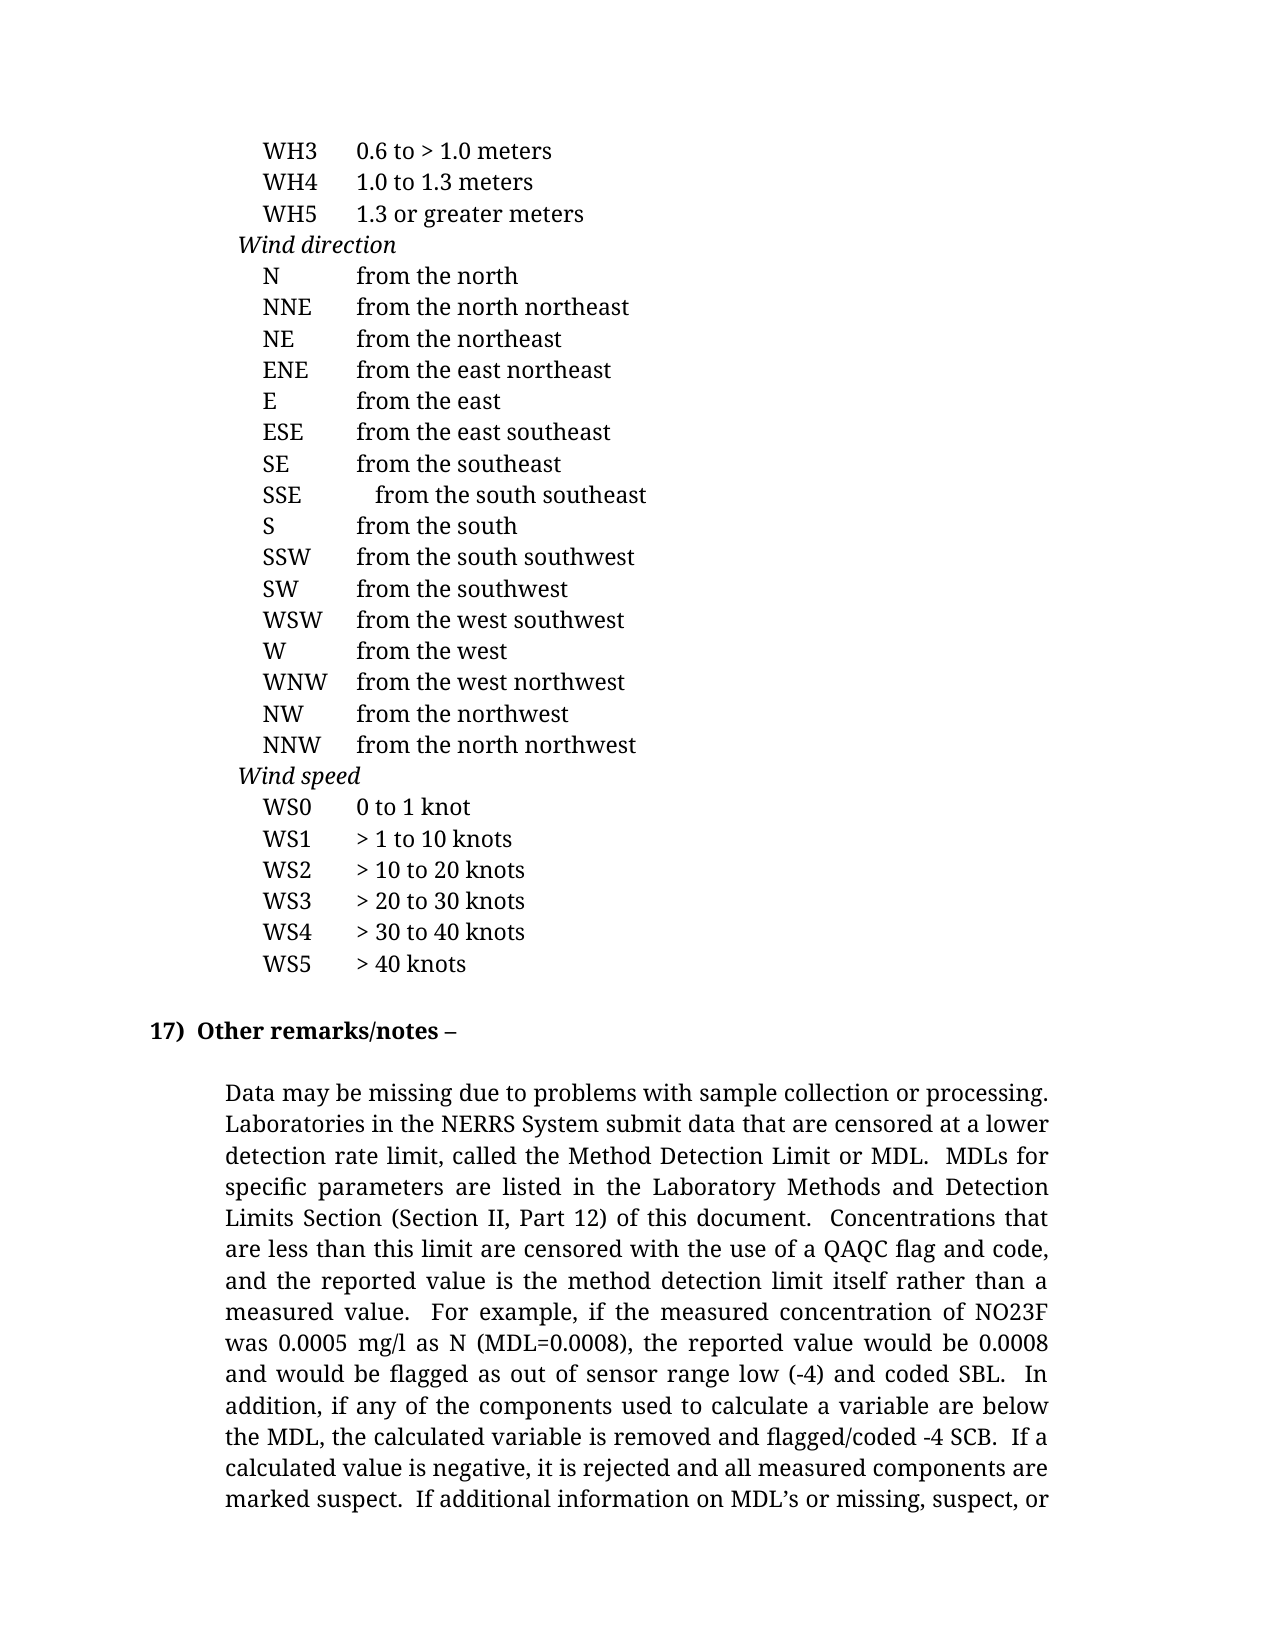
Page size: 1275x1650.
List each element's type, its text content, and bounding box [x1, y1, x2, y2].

text WNW from the west northwest [225, 666, 1050, 697]
text WS1 > 1 to 10 knots [225, 822, 1050, 854]
text NNW from the north northwest [225, 729, 1050, 760]
text ESE from the east southeast [225, 416, 1050, 447]
text ENE from the east northeast [225, 354, 1050, 385]
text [225, 1077, 1050, 1515]
text WH5 1.3 or greater meters [225, 197, 1050, 229]
text WS0 0 to 1 knot [225, 791, 1050, 822]
text NNE from the north northeast [225, 291, 1050, 322]
text SSW from the south southwest [225, 541, 1050, 572]
text NE from the northeast [225, 322, 1050, 354]
text 17) Other remarks/notes – [150, 1015, 1125, 1046]
text N from the north [225, 260, 1050, 291]
text WS4 > 30 to 40 knots [225, 916, 1050, 947]
text WSW from the west southwest [225, 604, 1050, 635]
text E from the east [225, 385, 1050, 416]
text WH3 0.6 to > 1.0 meters [225, 135, 1050, 166]
text WS3 > 20 to 30 knots [225, 885, 1050, 916]
text WS5 > 40 knots [225, 947, 1050, 979]
text Wind speed [225, 760, 1050, 791]
text WH4 1.0 to 1.3 meters [225, 166, 1050, 197]
text SSE from the south southeast [225, 479, 1050, 510]
text Wind direction [225, 229, 1050, 260]
text WS2 > 10 to 20 knots [225, 854, 1050, 885]
text SE from the southeast [225, 447, 1050, 479]
text NW from the northwest [225, 697, 1050, 729]
text S from the south [225, 510, 1050, 541]
text SW from the southwest [225, 572, 1050, 604]
text W from the west [225, 635, 1050, 666]
